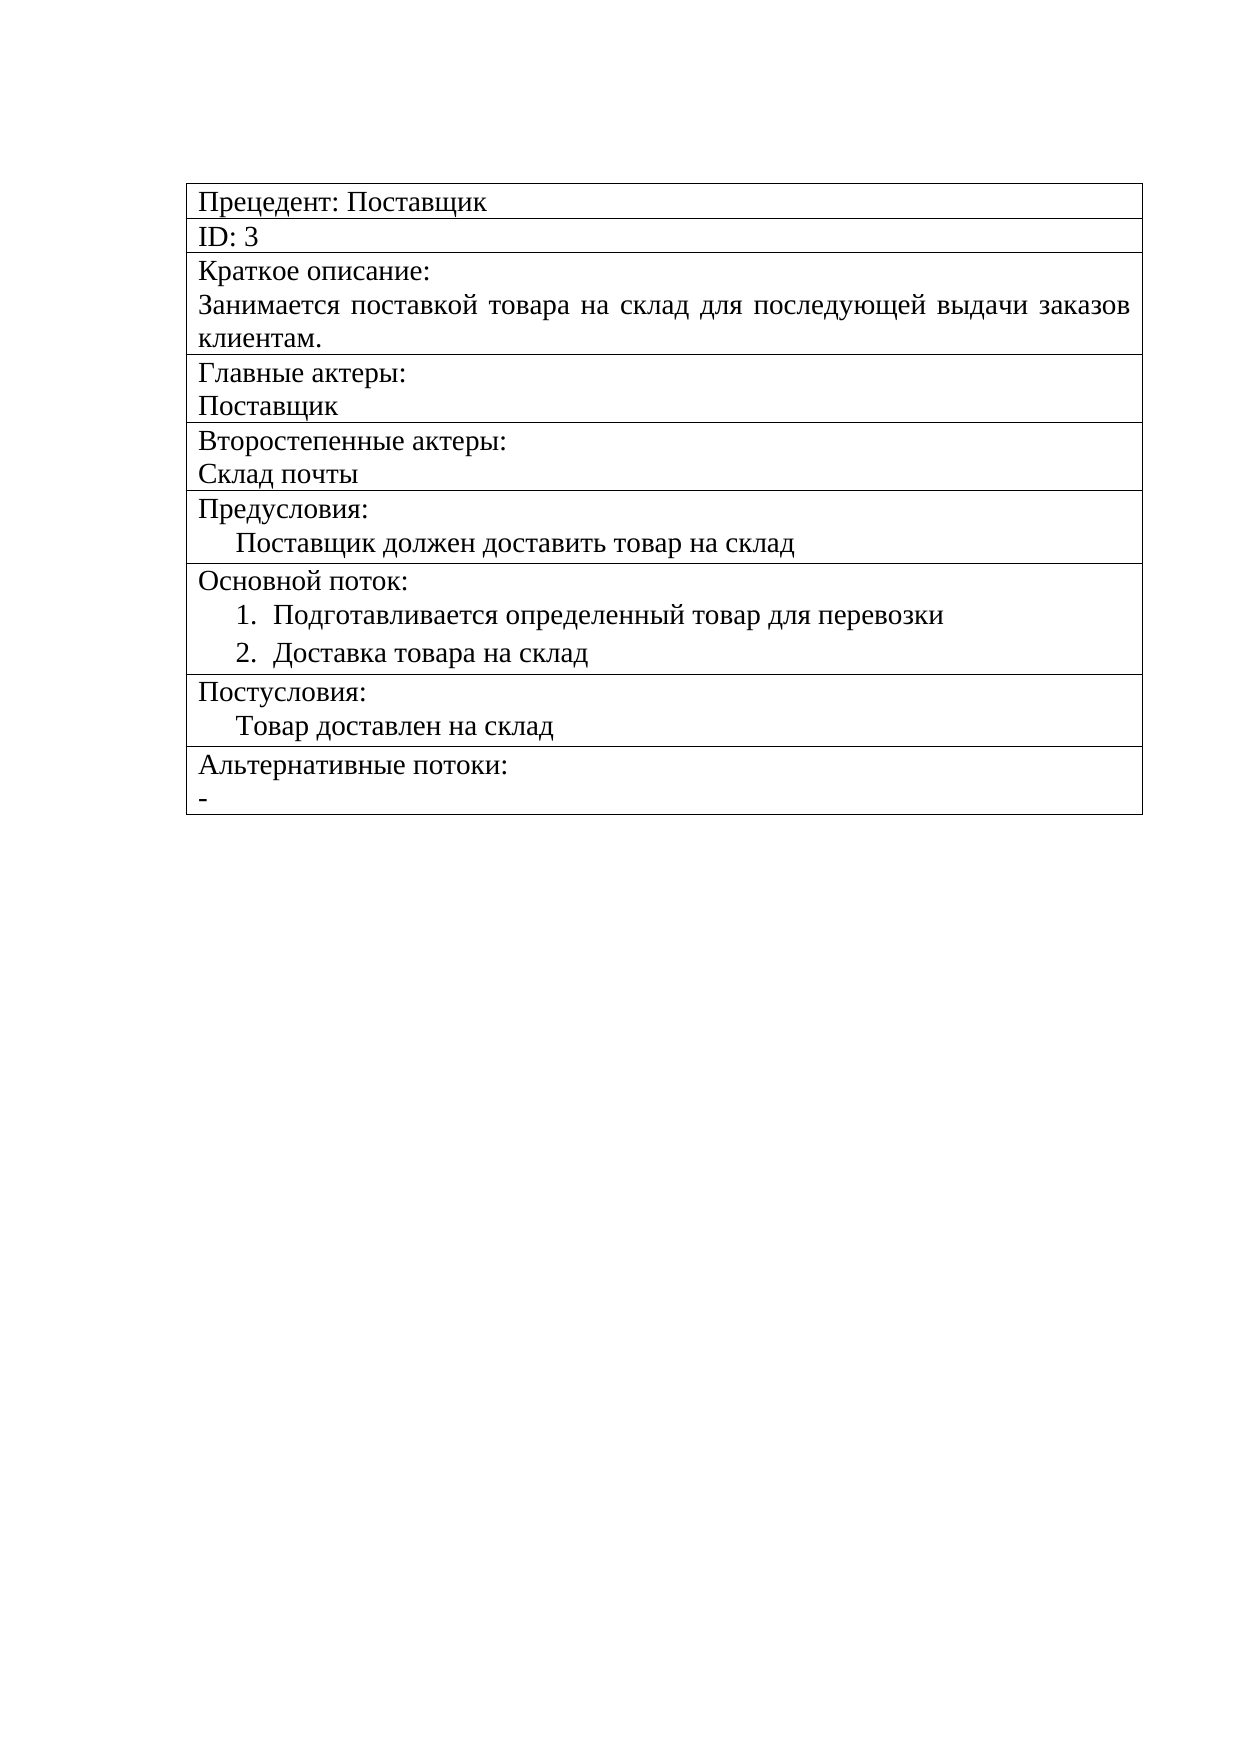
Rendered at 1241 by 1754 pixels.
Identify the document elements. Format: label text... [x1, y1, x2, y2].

table_cell Второстепенные актеры: Склад почты [187, 423, 1142, 490]
table_cell Альтернативные потоки: - [187, 747, 1142, 814]
table_header Прецедент: Поставщик [187, 184, 1142, 218]
table_cell Предусловия: Поставщик должен доставить товар на склад [187, 491, 1142, 562]
table_cell Постусловия: Товар доставлен на склад [187, 675, 1142, 746]
table_cell Основной поток: Подготавливается определенный товар для перевозки Доставка товара на склад [187, 564, 1142, 673]
table_cell Главные актеры: Поставщик [187, 355, 1142, 422]
table_cell ID: 3 [187, 219, 1142, 252]
table_cell Краткое описание: Занимается поставкой товара на склад для последующей выдачи заказов клиентам. [187, 253, 1142, 354]
